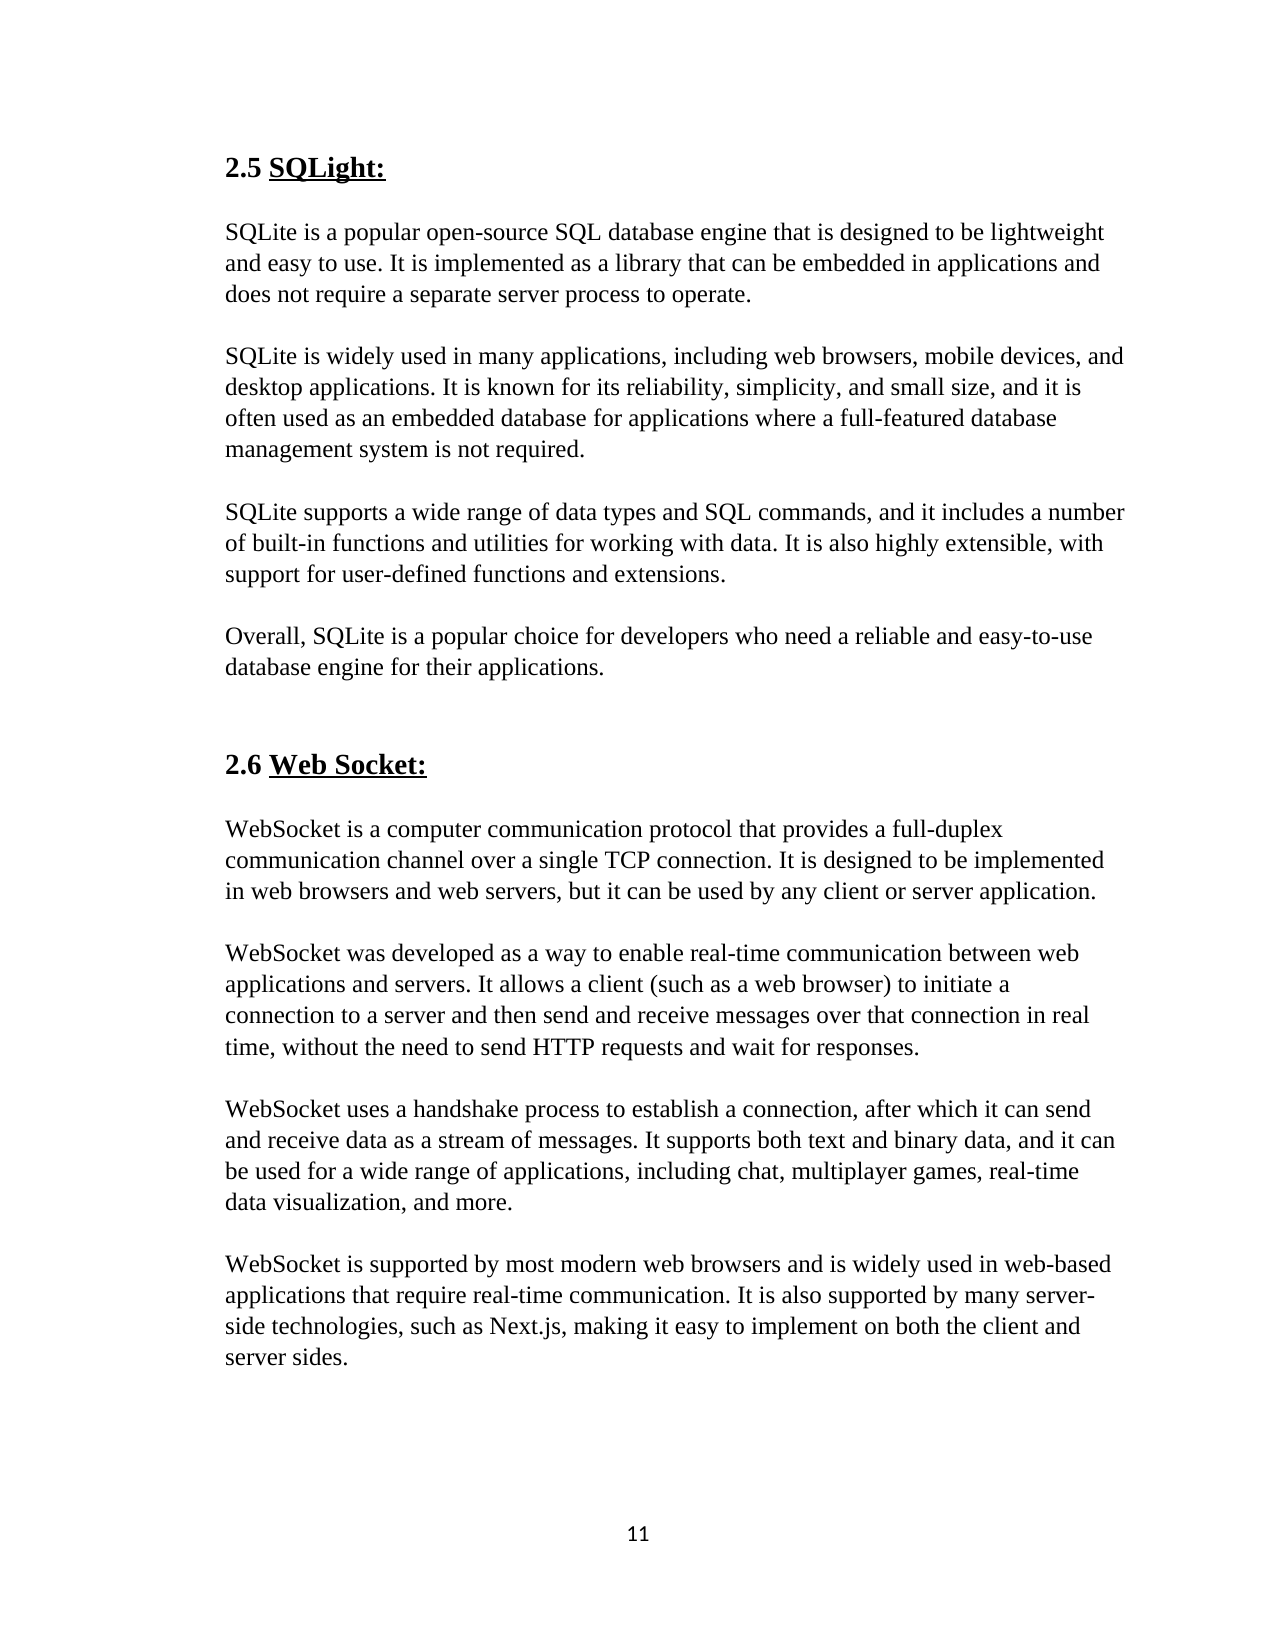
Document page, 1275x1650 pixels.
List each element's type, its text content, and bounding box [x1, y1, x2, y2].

list Overall, SQLite is a popular choice for developers who need a reliable and easy-to-use database engine for their applications. [225, 621, 1125, 681]
list 2.5 SQLight: [225, 150, 1125, 183]
list WebSocket uses a handshake process to establish a connection, after which it can send and receive data as a stream of messages. It supports both text and binary data, and it can be used for a wide range of applications, including chat, multiplayer games, real-time data visualization, and more. [225, 1094, 1125, 1216]
list WebSocket is a computer communication protocol that provides a full-duplex communication channel over a single TCP connection. It is designed to be implemented in web browsers and web servers, but it can be used by any client or server application. [225, 814, 1125, 905]
list 2.6 Web Socket: [225, 747, 1125, 781]
list SQLite is widely used in many applications, including web browsers, mobile devices, and desktop applications. It is known for its reliability, simplicity, and small size, and it is often used as an embedded database for applications where a full-featured database management system is not required. [225, 341, 1125, 463]
list SQLite supports a wide range of data types and SQL commands, and it includes a number of built-in functions and utilities for working with data. It is also highly extensible, with support for user-defined functions and extensions. [225, 497, 1125, 587]
list WebSocket is supported by most modern web browsers and is widely used in web-based applications that require real-time communication. It is also supported by many server-side technologies, such as Next.js, making it easy to implement on both the client and server sides. [225, 1249, 1125, 1371]
list SQLite is a popular open-source SQL database engine that is designed to be lightweight and easy to use. It is implemented as a library that can be embedded in applications and does not require a separate server process to operate. [225, 217, 1125, 308]
list WebSocket was developed as a way to enable real-time communication between web applications and servers. It allows a client (such as a web browser) to initiate a connection to a server and then send and receive messages over that connection in real time, without the need to send HTTP requests and wait for responses. [225, 938, 1125, 1060]
